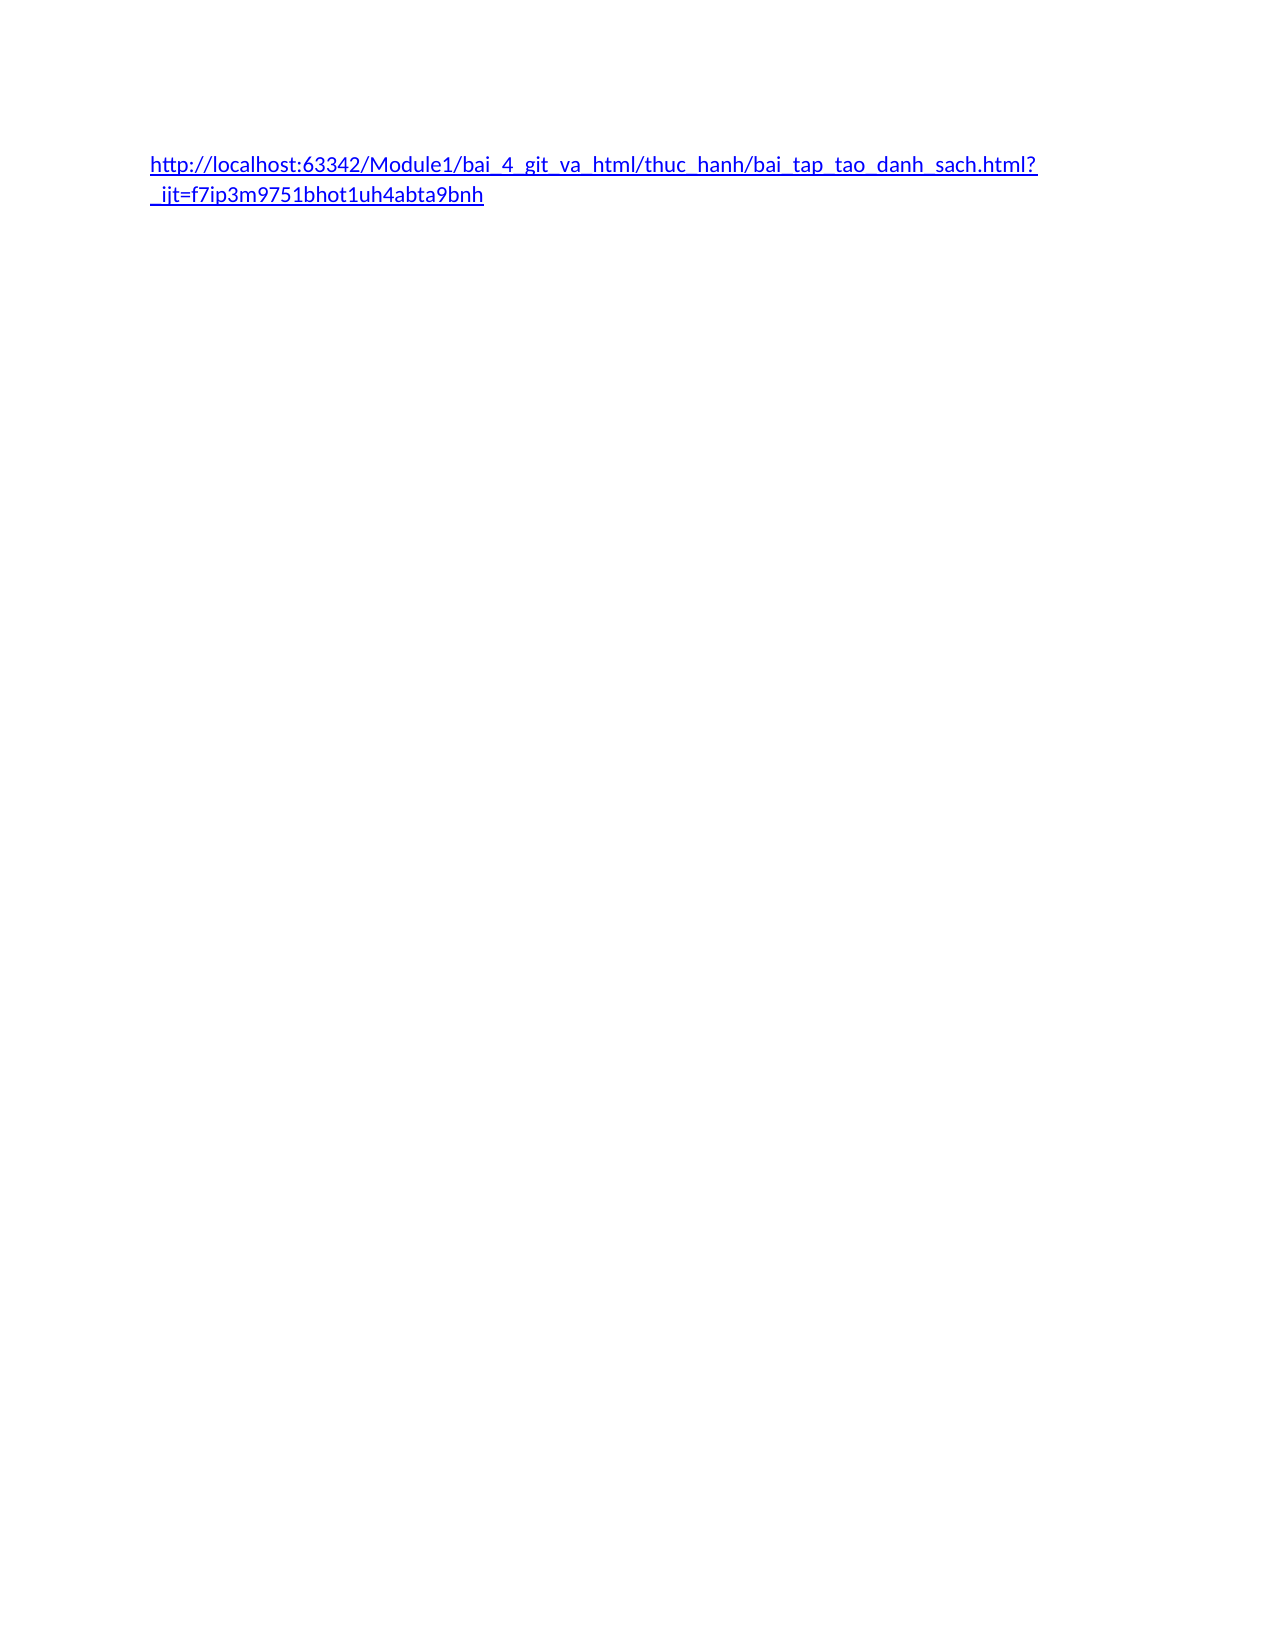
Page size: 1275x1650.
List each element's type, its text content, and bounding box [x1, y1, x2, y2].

text http://localhost:63342/Module1/bai_4_git_va_html/thuc_hanh/bai_tap_tao_danh_sach.html?_ijt=f7ip3m9751bhot1uh4abta9bnh [150, 150, 1125, 208]
